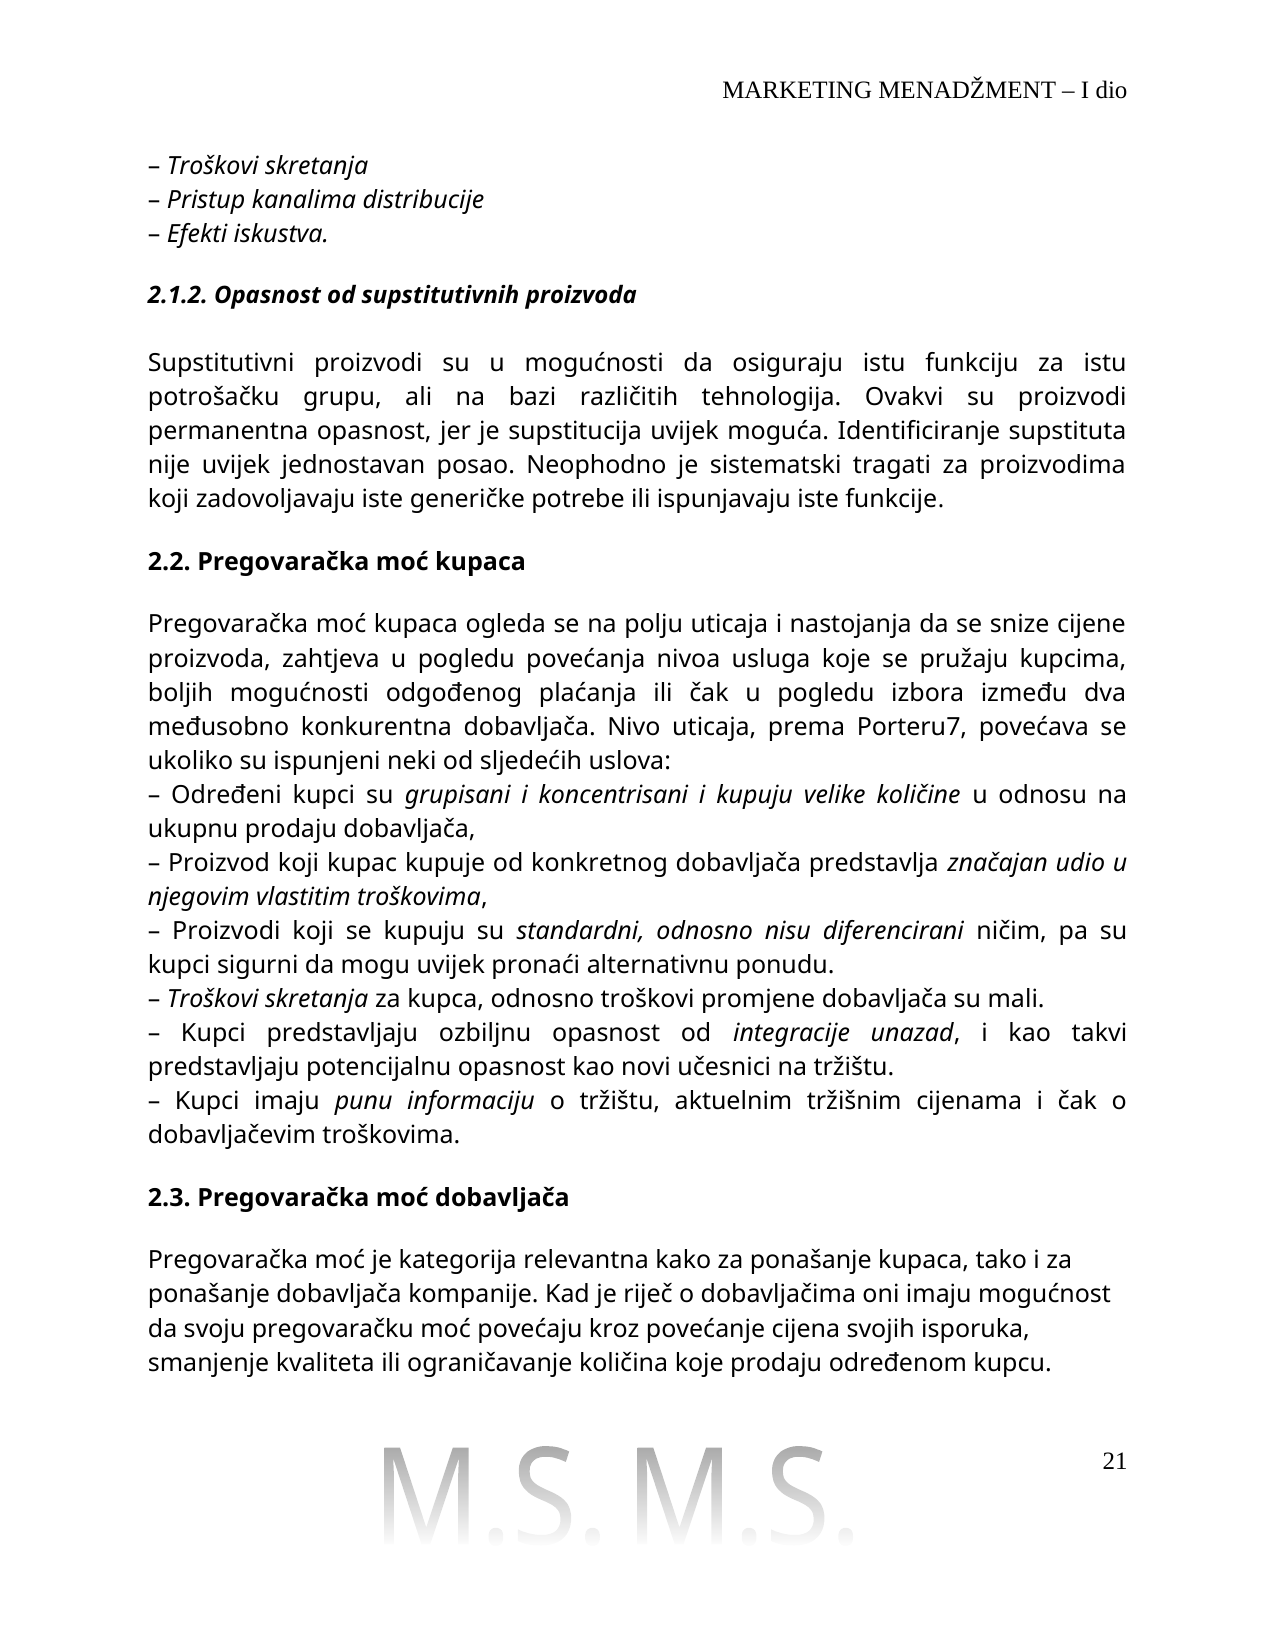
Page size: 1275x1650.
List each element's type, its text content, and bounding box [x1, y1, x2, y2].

text – Troškovi skretanja [148, 148, 1127, 182]
text Pregovaračka moć kupaca ogleda se na polju uticaja i nastojanja da se snize cijene proizvoda, zahtjeva u pogledu povećanja nivoa usluga koje se pružaju kupcima, boljih mogućnosti odgođenog plaćanja ili čak u pogledu izbora između dva međusobno konkurentna dobavljača. Nivo uticaja, prema Porteru7, povećava se ukoliko su ispunjeni neki od sljedećih uslova: [148, 606, 1127, 776]
text Pregovaračka moć je kategorija relevantna kako za ponašanje kupaca, tako i za ponašanje dobavljača kompanije. Kad je riječ o dobavljačima oni imaju mogućnost da svoju pregovaračku moć povećaju kroz povećanje cijena svojih isporuka, smanjenje kvaliteta ili ograničavanje količina koje prodaju određenom kupcu. [148, 1242, 1127, 1378]
text 2.1.2. Opasnost od supstitutivnih proizvoda [148, 278, 1127, 311]
text – Proizvodi koji se kupuju su standardni, odnosno nisu diferencirani ničim, pa su kupci sigurni da mogu uvijek pronaći alternativnu ponudu. [148, 913, 1127, 981]
text – Pristup kanalima distribucije [148, 182, 1127, 216]
text – Proizvod koji kupac kupuje od konkretnog dobavljača predstavlja značajan udio u njegovim vlastitim troškovima, [148, 844, 1127, 913]
text – Kupci imaju punu informaciju o tržištu, aktuelnim tržišnim cijenama i čak o dobavljačevim troškovima. [148, 1083, 1127, 1151]
text – Efekti iskustva. [148, 216, 1127, 250]
text Supstitutivni proizvodi su u mogućnosti da osiguraju istu funkciju za istu potrošačku grupu, ali na bazi različitih tehnologija. Ovakvi su proizvodi permanentna opasnost, jer je supstitucija uvijek moguća. Identificiranje supstituta nije uvijek jednostavan posao. Neophodno je sistematski tragati za proizvodima koji zadovoljavaju iste generičke potrebe ili ispunjavaju iste funkcije. [148, 345, 1127, 515]
text 2.2. Pregovaračka moć kupaca [148, 544, 1127, 578]
text 2.3. Pregovaračka moć dobavljača [148, 1179, 1127, 1214]
text – Troškovi skretanja za kupca, odnosno troškovi promjene dobavljača su mali. [148, 981, 1127, 1015]
text – Određeni kupci su grupisani i koncentrisani i kupuju velike količine u odnosu na ukupnu prodaju dobavljača, [148, 776, 1127, 844]
text – Kupci predstavljaju ozbiljnu opasnost od integracije unazad, i kao takvi predstavljaju potencijalnu opasnost kao novi učesnici na tržištu. [148, 1015, 1127, 1083]
